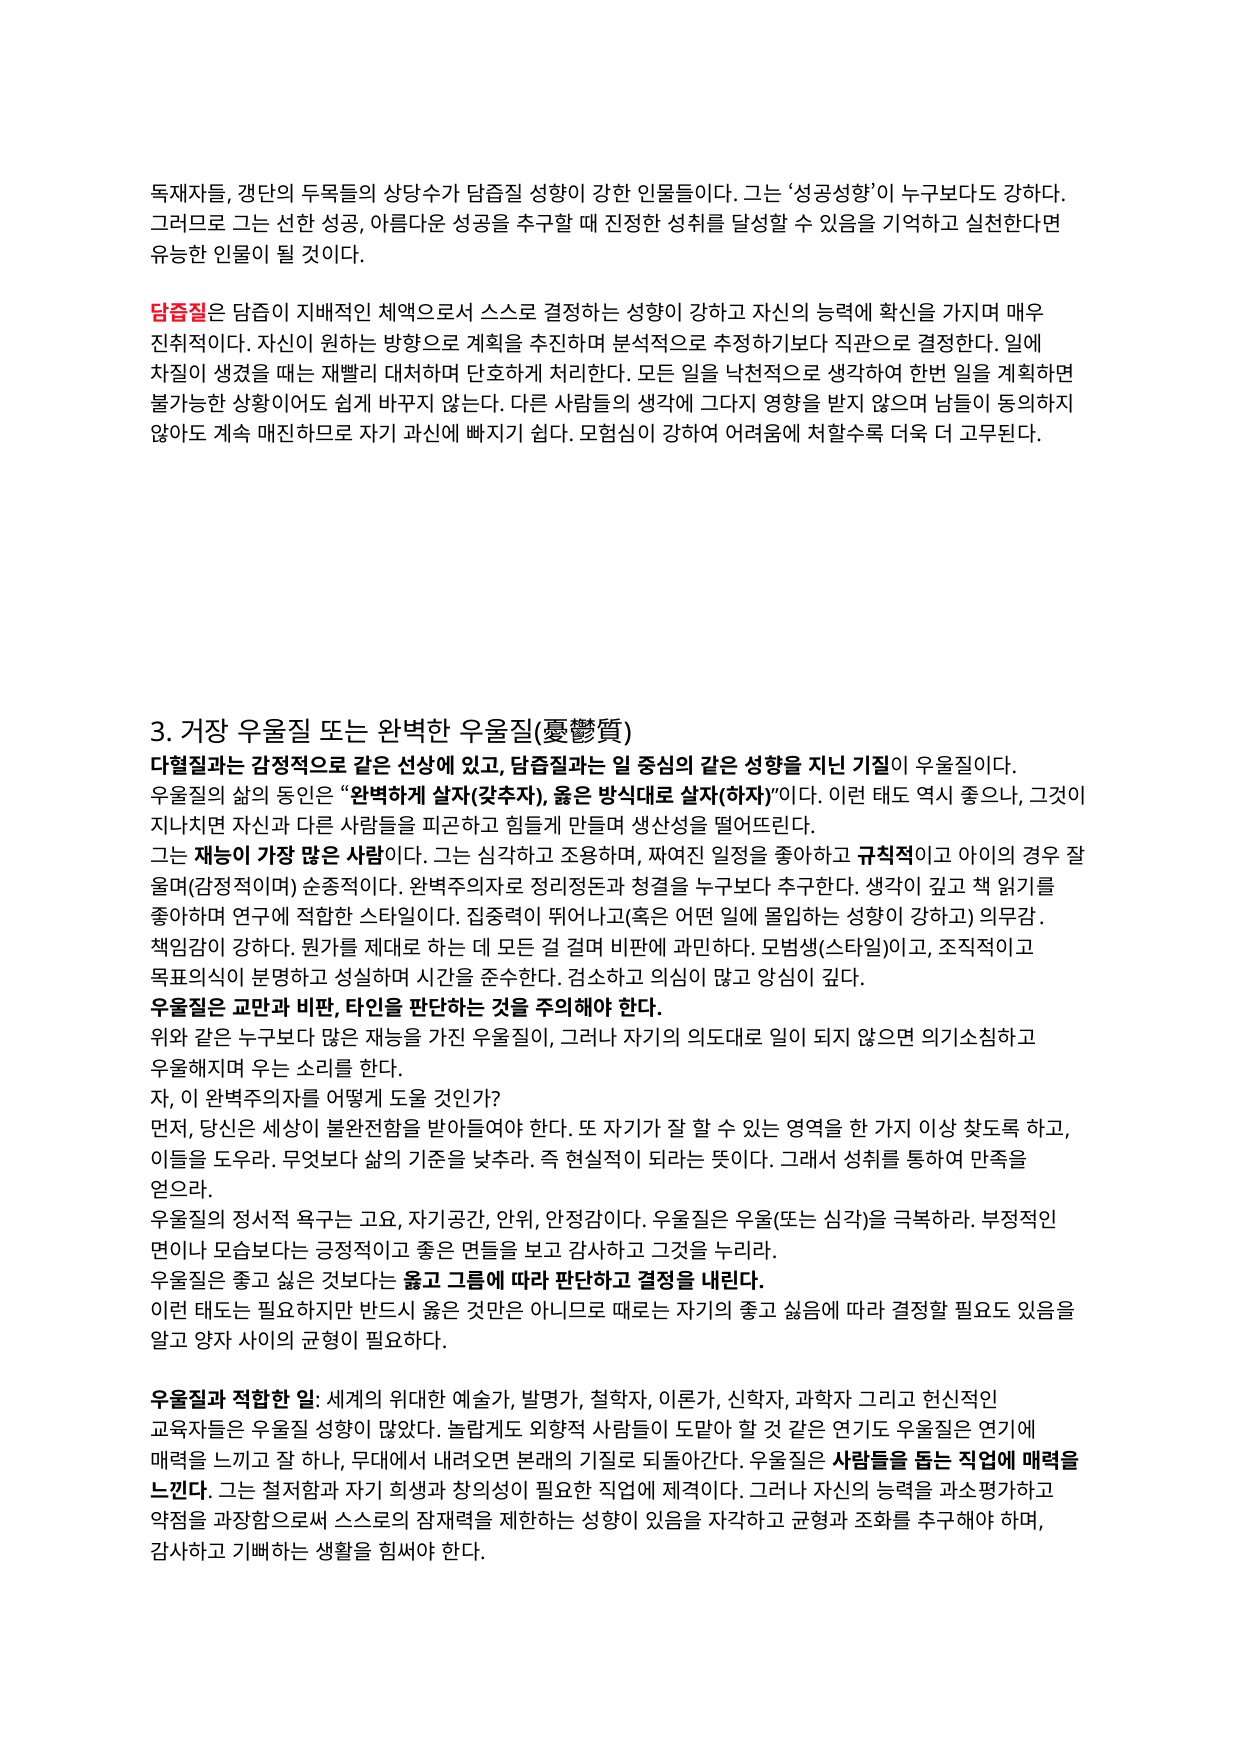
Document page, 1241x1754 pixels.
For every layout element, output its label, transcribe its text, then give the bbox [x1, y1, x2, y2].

text 이런 태도는 필요하지만 반드시 옳은 것만은 아니므로 때로는 자기의 좋고 싫음에 따라 결정할 필요도 있음을 알고 양자 사이의 균형이 필요하다. [150, 1294, 1090, 1355]
text 그는 재능이 가장 많은 사람이다. 그는 심각하고 조용하며, 짜여진 일정을 좋아하고 규칙적이고 아이의 경우 잘 울며(감정적이며) 순종적이다. 완벽주의자로 정리정돈과 청결을 누구보다 추구한다. 생각이 깊고 책 읽기를 좋아하며 연구에 적합한 스타일이다. 집중력이 뛰어나고(혹은 어떤 일에 몰입하는 성향이 강하고) 의무감․책임감이 강하다. 뭔가를 제대로 하는 데 모든 걸 걸며 비판에 과민하다. 모범생(스타일)이고, 조직적이고 목표의식이 분명하고 성실하며 시간을 준수한다. 검소하고 의심이 많고 앙심이 깊다. [150, 840, 1090, 991]
text 우울질은 교만과 비판, 타인을 판단하는 것을 주의해야 한다. [150, 991, 1090, 1022]
text 위와 같은 누구보다 많은 재능을 가진 우울질이, 그러나 자기의 의도대로 일이 되지 않으면 의기소침하고 우울해지며 우는 소리를 한다. [150, 1022, 1090, 1082]
text 우울질과 적합한 일: 세계의 위대한 예술가, 발명가, 철학자, 이론가, 신학자, 과학자 그리고 헌신적인 교육자들은 우울질 성향이 많았다. 놀랍게도 외향적 사람들이 도맡아 할 것 같은 연기도 우울질은 연기에 매력을 느끼고 잘 하나, 무대에서 내려오면 본래의 기질로 되돌아간다. 우울질은 사람들을 돕는 직업에 매력을 느낀다. 그는 철저함과 자기 희생과 창의성이 필요한 직업에 제격이다. 그러나 자신의 능력을 과소평가하고 약점을 과장함으로써 스스로의 잠재력을 제한하는 성향이 있음을 자각하고 균형과 조화를 추구해야 하며, 감사하고 기뻐하는 생활을 힘써야 한다. [150, 1383, 1090, 1565]
text 3. 거장 우울질 또는 완벽한 우울질(憂鬱質) [150, 709, 1090, 749]
text 우울질은 좋고 싫은 것보다는 옳고 그름에 따라 판단하고 결정을 내린다. [150, 1264, 1090, 1294]
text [150, 177, 1090, 268]
text 자, 이 완벽주의자를 어떻게 도울 것인가? [150, 1082, 1090, 1113]
text 담즙질은 담즙이 지배적인 체액으로서 스스로 결정하는 성향이 강하고 자신의 능력에 확신을 가지며 매우 진취적이다. 자신이 원하는 방향으로 계획을 추진하며 분석적으로 추정하기보다 직관으로 결정한다. 일에 차질이 생겼을 때는 재빨리 대처하며 단호하게 처리한다. 모든 일을 낙천적으로 생각하여 한번 일을 계획하면 불가능한 상황이어도 쉽게 바꾸지 않는다. 다른 사람들의 생각에 그다지 영향을 받지 않으며 남들이 동의하지 않아도 계속 매진하므로 자기 과신에 빠지기 쉽다. 모험심이 강하여 어려움에 처할수록 더욱 더 고무된다. [150, 297, 1090, 448]
text 먼저, 당신은 세상이 불완전함을 받아들여야 한다. 또 자기가 잘 할 수 있는 영역을 한 가지 이상 찾도록 하고, 이들을 도우라. 무엇보다 삶의 기준을 낮추라. 즉 현실적이 되라는 뜻이다. 그래서 성취를 통하여 만족을 얻으라. [150, 1113, 1090, 1203]
text 우울질의 정서적 욕구는 고요, 자기공간, 안위, 안정감이다. 우울질은 우울(또는 심각)을 극복하라. 부정적인 면이나 모습보다는 긍정적이고 좋은 면들을 보고 감사하고 그것을 누리라. [150, 1203, 1090, 1264]
text 다혈질과는 감정적으로 같은 선상에 있고, 담즙질과는 일 중심의 같은 성향을 지닌 기질이 우울질이다. 우울질의 삶의 동인은 “완벽하게 살자(갖추자), 옳은 방식대로 살자(하자)”이다. 이런 태도 역시 좋으나, 그것이 지나치면 자신과 다른 사람들을 피곤하고 힘들게 만들며 생산성을 떨어뜨린다. [150, 749, 1090, 840]
